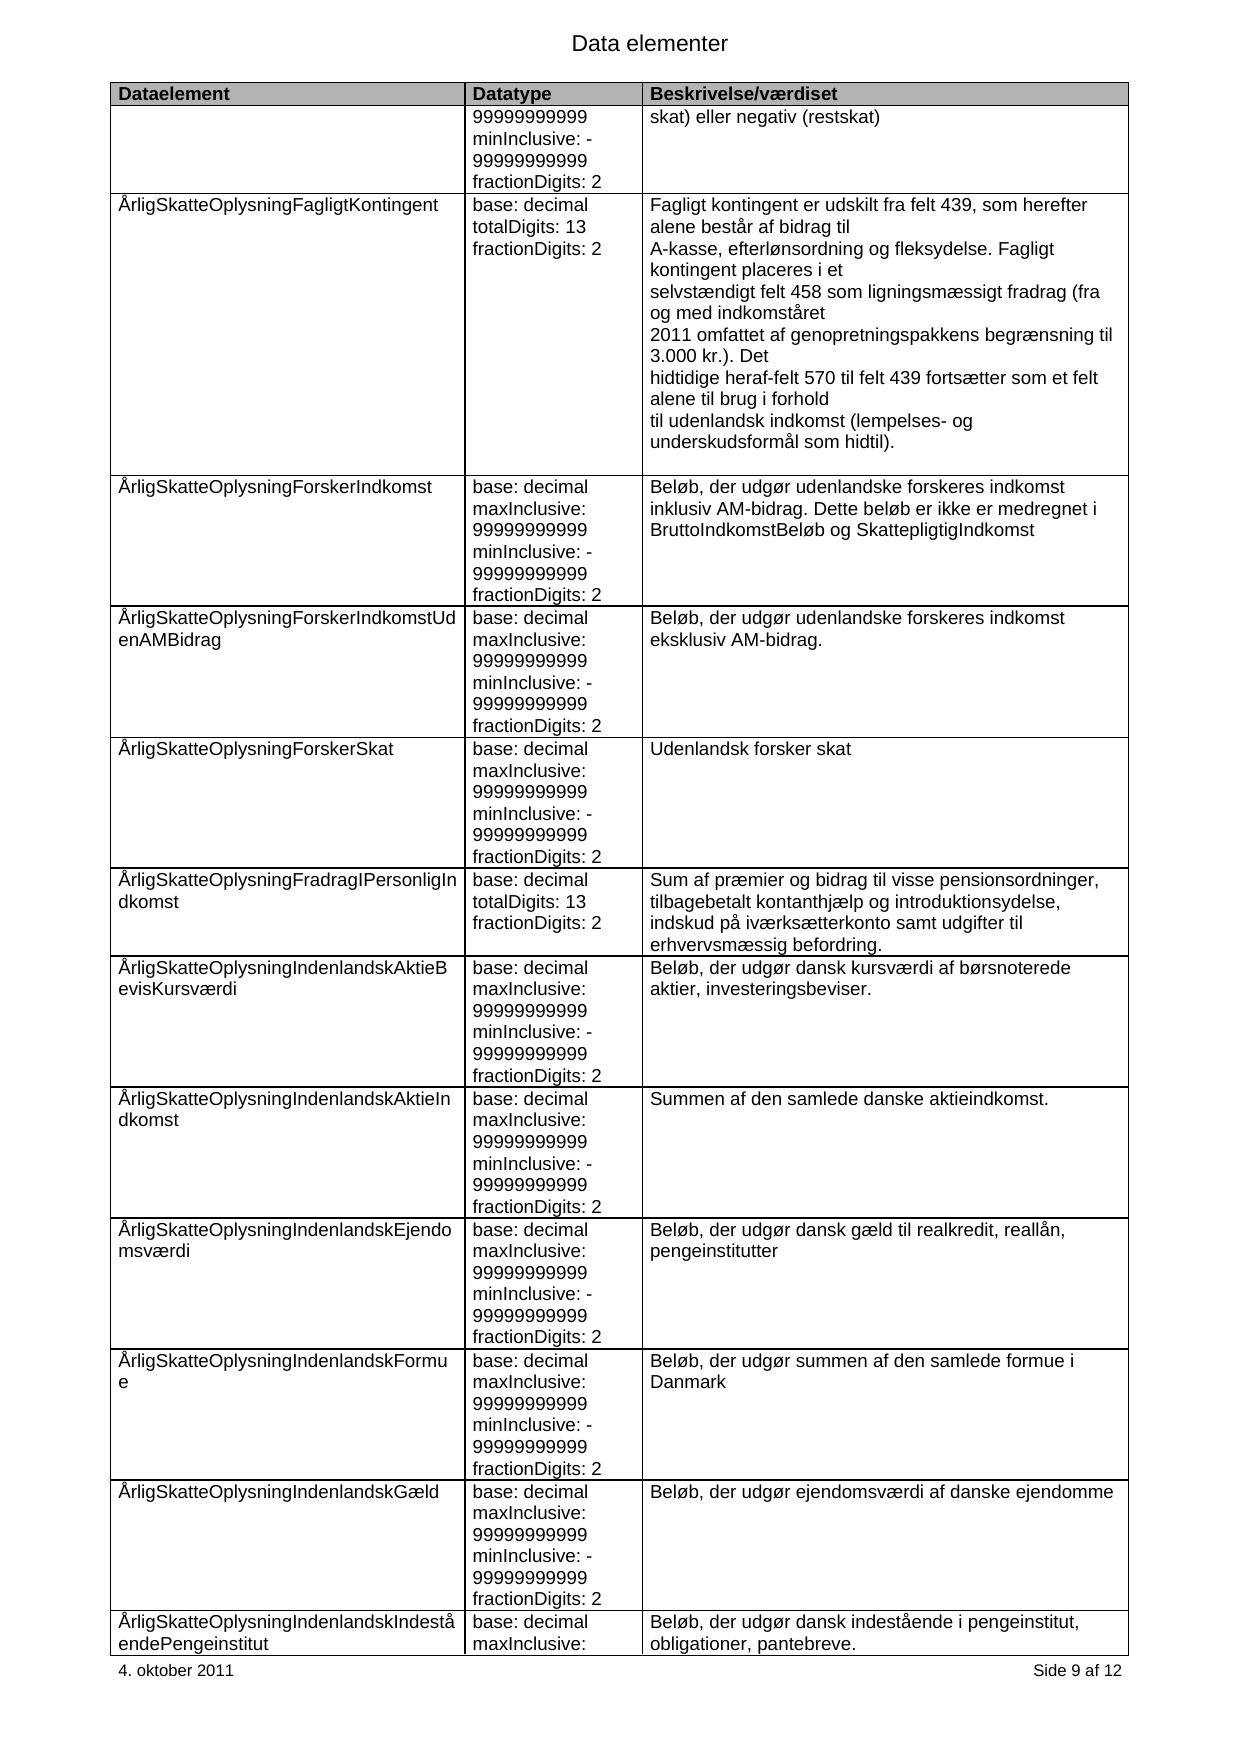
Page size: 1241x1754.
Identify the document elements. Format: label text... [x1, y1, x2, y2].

table_cell base: decimal maxInclusive: 99999999999 minInclusive: -99999999999 fractionDigits: 2 [466, 1088, 642, 1217]
table_cell Sum af præmier og bidrag til visse pensionsordninger, tilbagebetalt kontanthjælp og introduktionsydelse, indskud på iværksætterkonto samt udgifter til erhvervsmæssig befordring. [643, 869, 1128, 955]
table_cell ÅrligSkatteOplysningIndenlandskAktieBevisKursværdi [111, 957, 464, 1086]
table_cell Beløb, der udgør dansk gæld til realkredit, reallån, pengeinstitutter [643, 1219, 1128, 1348]
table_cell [466, 106, 642, 193]
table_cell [643, 106, 1128, 193]
table_cell base: decimal maxInclusive: 99999999999 minInclusive: -99999999999 fractionDigits: 2 [466, 476, 642, 605]
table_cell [111, 106, 464, 193]
table_header Beskrivelse/værdiset [643, 83, 1128, 105]
table_cell ÅrligSkatteOplysningIndenlandskEjendomsværdi [111, 1219, 464, 1348]
table_cell base: decimal maxInclusive: 99999999999 minInclusive: -99999999999 fractionDigits: 2 [466, 1481, 642, 1610]
table_cell ÅrligSkatteOplysningIndenlandskAktieIndkomst [111, 1088, 464, 1217]
table_cell Udenlandsk forsker skat [643, 738, 1128, 867]
table_cell Beløb, der udgør ejendomsværdi af danske ejendomme [643, 1481, 1128, 1610]
table_cell base: decimal totalDigits: 13 fractionDigits: 2 [466, 869, 642, 955]
table_cell Beløb, der udgør summen af den samlede formue i Danmark [643, 1350, 1128, 1479]
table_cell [111, 1611, 464, 1654]
table_cell ÅrligSkatteOplysningIndenlandskFormue [111, 1350, 464, 1479]
table_cell ÅrligSkatteOplysningForskerIndkomstUdenAMBidrag [111, 607, 464, 736]
table_cell Fagligt kontingent er udskilt fra felt 439, som herefter alene består af bidrag til A-kasse, efterlønsordning og fleksydelse. Fagligt kontingent placeres i et selvstændigt felt 458 som ligningsmæssigt fradrag (fra og med indkomståret 2011 omfattet af genopretningspakkens begrænsning til 3.000 kr.). Det hidtidige heraf-felt 570 til felt 439 fortsætter som et felt alene til brug i forhold til udenlandsk indkomst (lempelses- og underskudsformål som hidtil). [643, 194, 1128, 474]
table_cell ÅrligSkatteOplysningForskerSkat [111, 738, 464, 867]
table_header Datatype [466, 83, 642, 105]
table_cell ÅrligSkatteOplysningFradragIPersonligIndkomst [111, 869, 464, 955]
table_cell ÅrligSkatteOplysningForskerIndkomst [111, 476, 464, 605]
table_cell base: decimal totalDigits: 13 fractionDigits: 2 [466, 194, 642, 474]
table_cell base: decimal maxInclusive: 99999999999 minInclusive: -99999999999 fractionDigits: 2 [466, 1219, 642, 1348]
table_cell ÅrligSkatteOplysningFagligtKontingent [111, 194, 464, 474]
table_cell base: decimal maxInclusive: 99999999999 minInclusive: -99999999999 fractionDigits: 2 [466, 957, 642, 1086]
table_cell base: decimal maxInclusive: 99999999999 minInclusive: -99999999999 fractionDigits: 2 [466, 738, 642, 867]
table_header Dataelement [111, 83, 464, 105]
table_cell Beløb, der udgør dansk kursværdi af børsnoterede aktier, investeringsbeviser. [643, 957, 1128, 1086]
table_cell base: decimal maxInclusive: 99999999999 minInclusive: -99999999999 fractionDigits: 2 [466, 607, 642, 736]
table_cell Beløb, der udgør udenlandske forskeres indkomst eksklusiv AM-bidrag. [643, 607, 1128, 736]
table_cell Beløb, der udgør udenlandske forskeres indkomst inklusiv AM-bidrag. Dette beløb er ikke er medregnet i BruttoIndkomstBeløb og SkattepligtigIndkomst [643, 476, 1128, 605]
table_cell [643, 1611, 1128, 1654]
table_cell base: decimal maxInclusive: 99999999999 minInclusive: -99999999999 fractionDigits: 2 [466, 1350, 642, 1479]
table_cell Summen af den samlede danske aktieindkomst. [643, 1088, 1128, 1217]
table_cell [466, 1611, 642, 1654]
table_cell ÅrligSkatteOplysningIndenlandskGæld [111, 1481, 464, 1610]
